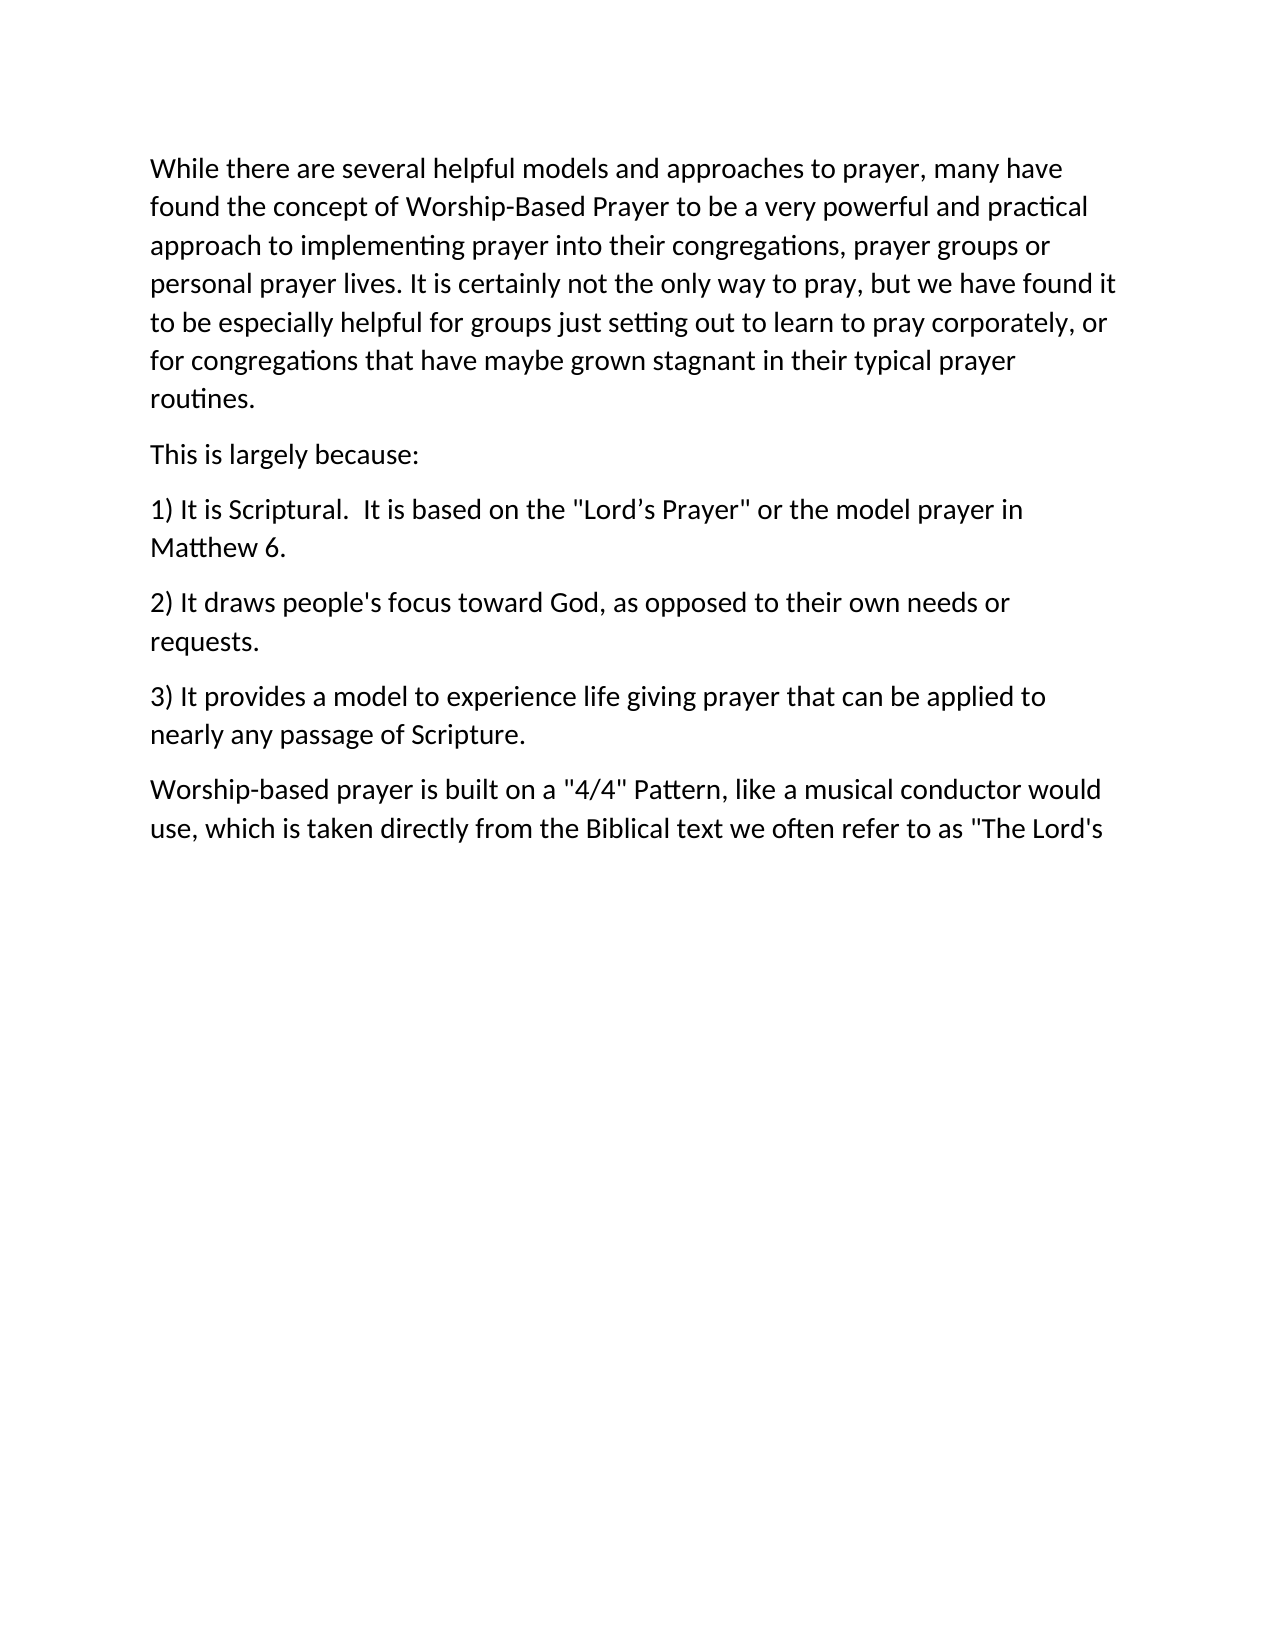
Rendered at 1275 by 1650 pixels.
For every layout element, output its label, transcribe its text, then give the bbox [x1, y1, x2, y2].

text 2) It draws people's focus toward God, as opposed to their own needs or requests. [150, 584, 1125, 658]
text This is largely because: [150, 436, 1125, 471]
text 3) It provides a model to experience life giving prayer that can be applied to nearly any passage of Scripture. [150, 678, 1125, 752]
text While there are several helpful models and approaches to prayer, many have found the concept of Worship-Based Prayer to be a very powerful and practical approach to implementing prayer into their congregations, prayer groups or personal prayer lives. It is certainly not the only way to pray, but we have found it to be especially helpful for groups just setting out to learn to pray corporately, or for congregations that have maybe grown stagnant in their typical prayer routines. [150, 150, 1125, 416]
text 1) It is Scriptural. It is based on the "Lord’s Prayer" or the model prayer in Matthew 6. [150, 491, 1125, 565]
text Worship-based prayer is built on a "4/4" Pattern, like a musical conductor would use, which is taken directly from the Biblical text we often refer to as "The Lord's Prayer" [150, 771, 1125, 846]
